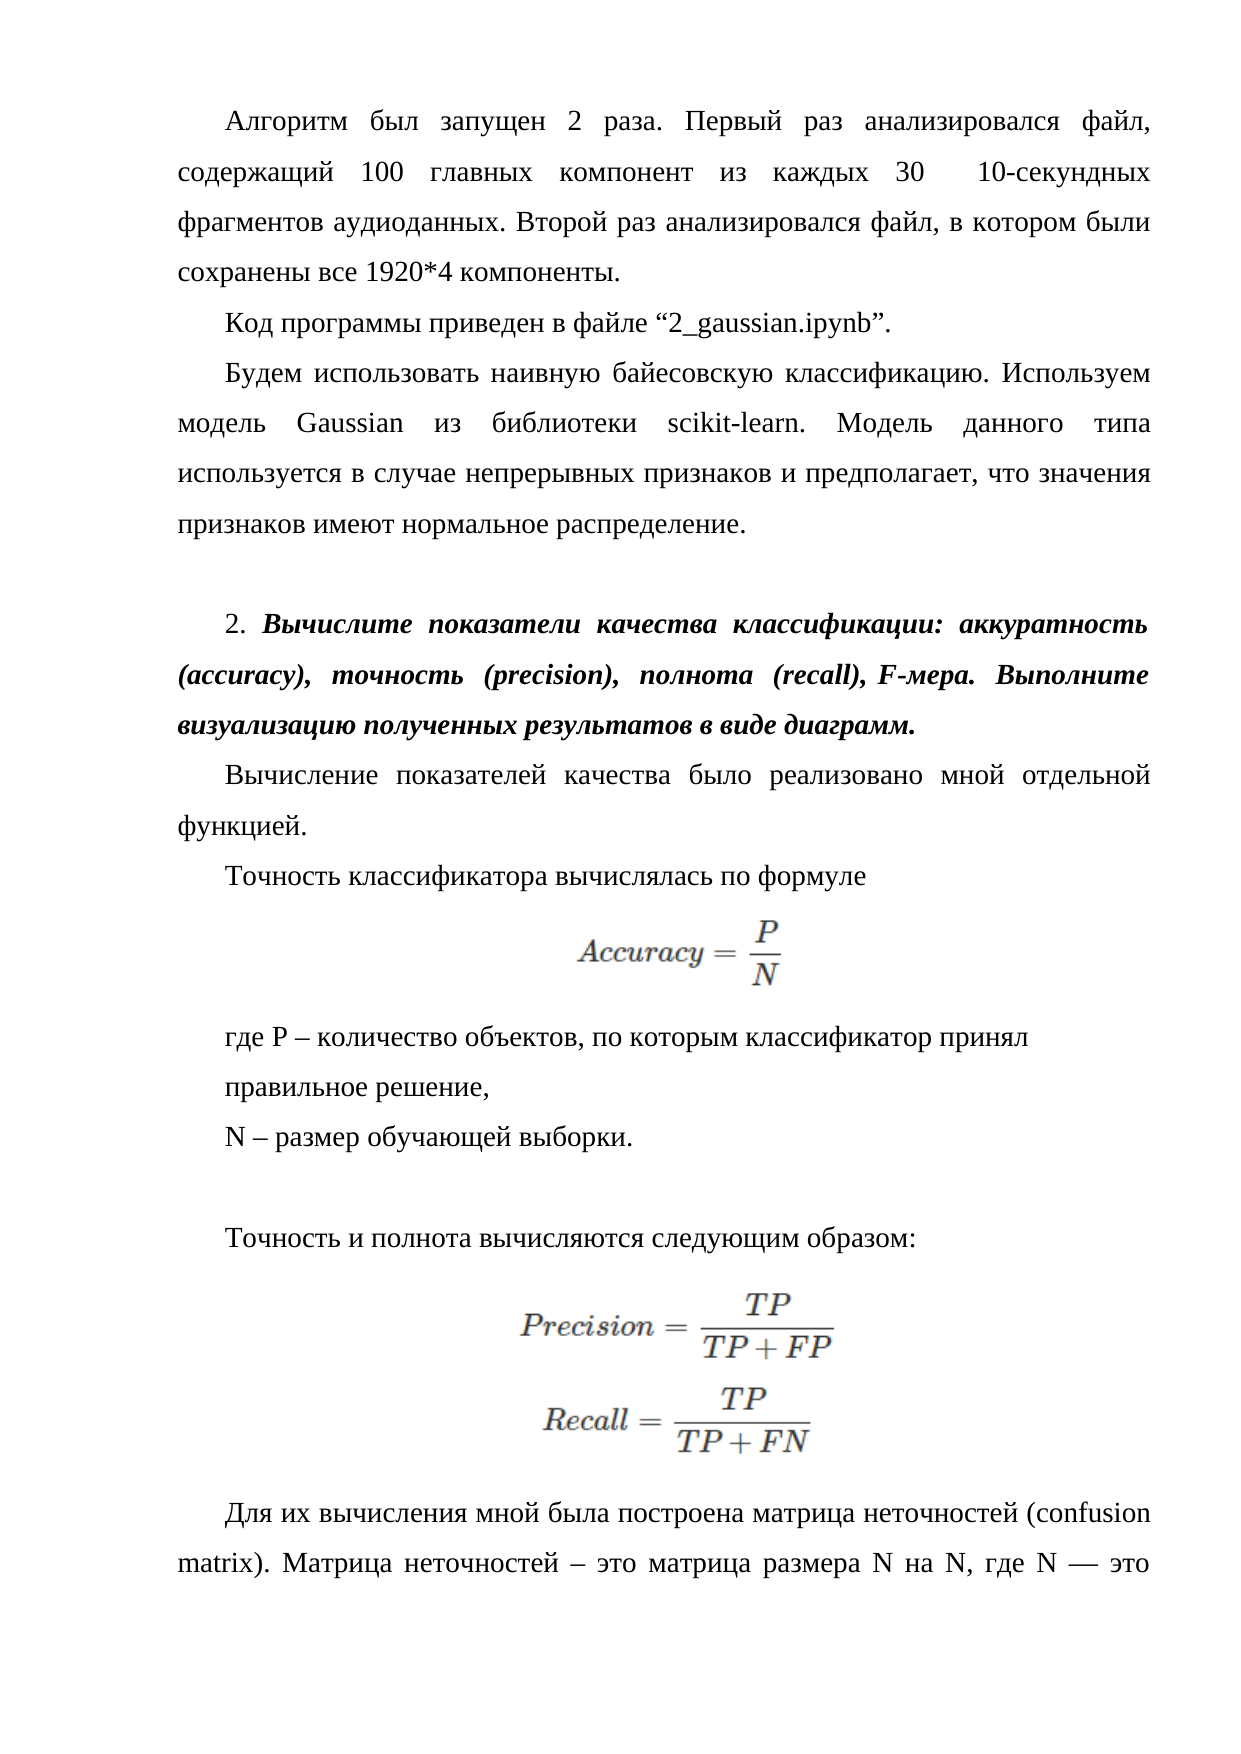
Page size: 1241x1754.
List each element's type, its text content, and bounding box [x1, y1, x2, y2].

text Алгоритм был запущен 2 раза. Первый раз анализировался файл, содержащий 100 главных компонент из каждых 30 10-секундных фрагментов аудиоданных. Второй раз анализировался файл, в котором были сохранены все 1920*4 компоненты. [177, 103, 1152, 288]
picture [502, 1270, 874, 1479]
text N – размер обучающей выборки. [177, 1119, 1152, 1153]
text правильное решение, [177, 1069, 1152, 1103]
text 2. Вычислите показатели качества классификации: аккуратность (accuracy), точность (precision), полнота (recall), F-мера. Выполните визуализацию полученных результатов в виде диаграмм. [177, 607, 1152, 741]
text Вычисление показателей качества было реализовано мной отдельной функцией. [177, 757, 1152, 841]
text Точность и полнота вычисляются следующим образом: [177, 1220, 1152, 1254]
text Код программы приведен в файле “2_gaussian.ipynb”. [177, 305, 1152, 338]
text Точность классификатора вычислялась по формуле [177, 858, 1152, 892]
picture [565, 908, 811, 1003]
text Будем использовать наивную байесовскую классификацию. Используем модель Gaussian из библиотеки scikit-learn. Модель данного типа используется в случае непрерывных признаков и предполагает, что значения признаков имеют нормальное распределение. [177, 355, 1152, 539]
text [177, 1495, 1152, 1579]
text где P – количество объектов, по которым классификатор принял [177, 1019, 1152, 1052]
